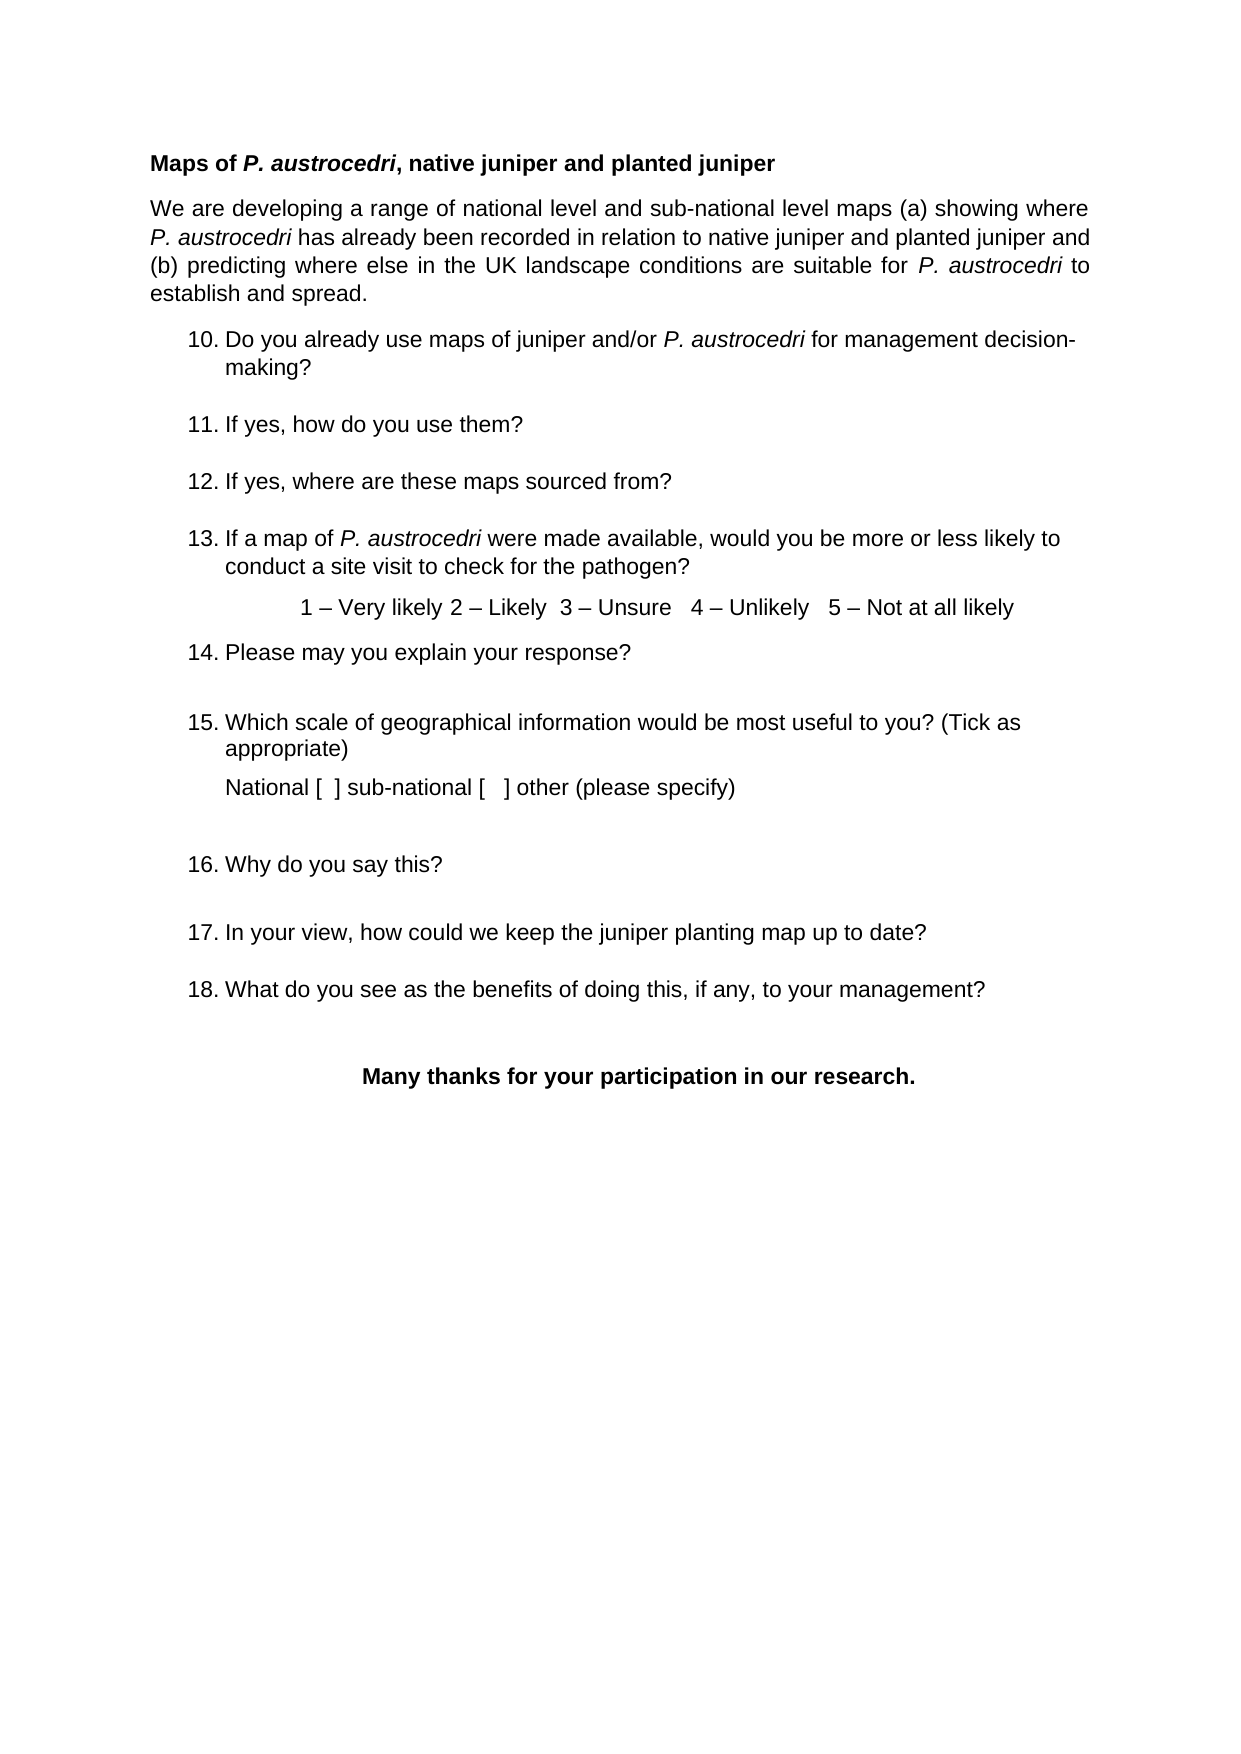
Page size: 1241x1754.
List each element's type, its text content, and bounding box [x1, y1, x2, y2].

list If a map of P. austrocedri were made available, would you be more or less likely to conduct a site visit to check for the pathogen? [187, 524, 1090, 579]
list Why do you say this? [187, 851, 1090, 878]
list In your view, how could we keep the juniper planting map up to date? [187, 919, 1090, 945]
list Do you already use maps of juniper and/or P. austrocedri for management decision-making? [187, 326, 1090, 380]
text National [ ] sub-national [ ] other (please specify) [225, 774, 1090, 800]
list If yes, where are these maps sourced from? [187, 468, 1090, 494]
text Maps of P. austrocedri, native juniper and planted juniper [150, 150, 1090, 176]
list Which scale of geographical information would be most useful to you? (Tick as appropriate) [187, 708, 1090, 761]
list What do you see as the benefits of doing this, if any, to your management? [187, 976, 1090, 1002]
text 1 – Very likely 2 – Likely 3 – Unsure 4 – Unlikely 5 – Not at all likely [225, 594, 1090, 620]
text Many thanks for your participation in our research. [187, 1063, 1090, 1090]
list If yes, how do you use them? [187, 411, 1090, 437]
text We are developing a range of national level and sub-national level maps (a) showing where P. austrocedri has already been recorded in relation to native juniper and planted juniper and (b) predicting where else in the UK landscape conditions are suitable for P. austrocedri to establish and spread. [150, 195, 1090, 307]
list Please may you explain your response? [187, 639, 1090, 665]
